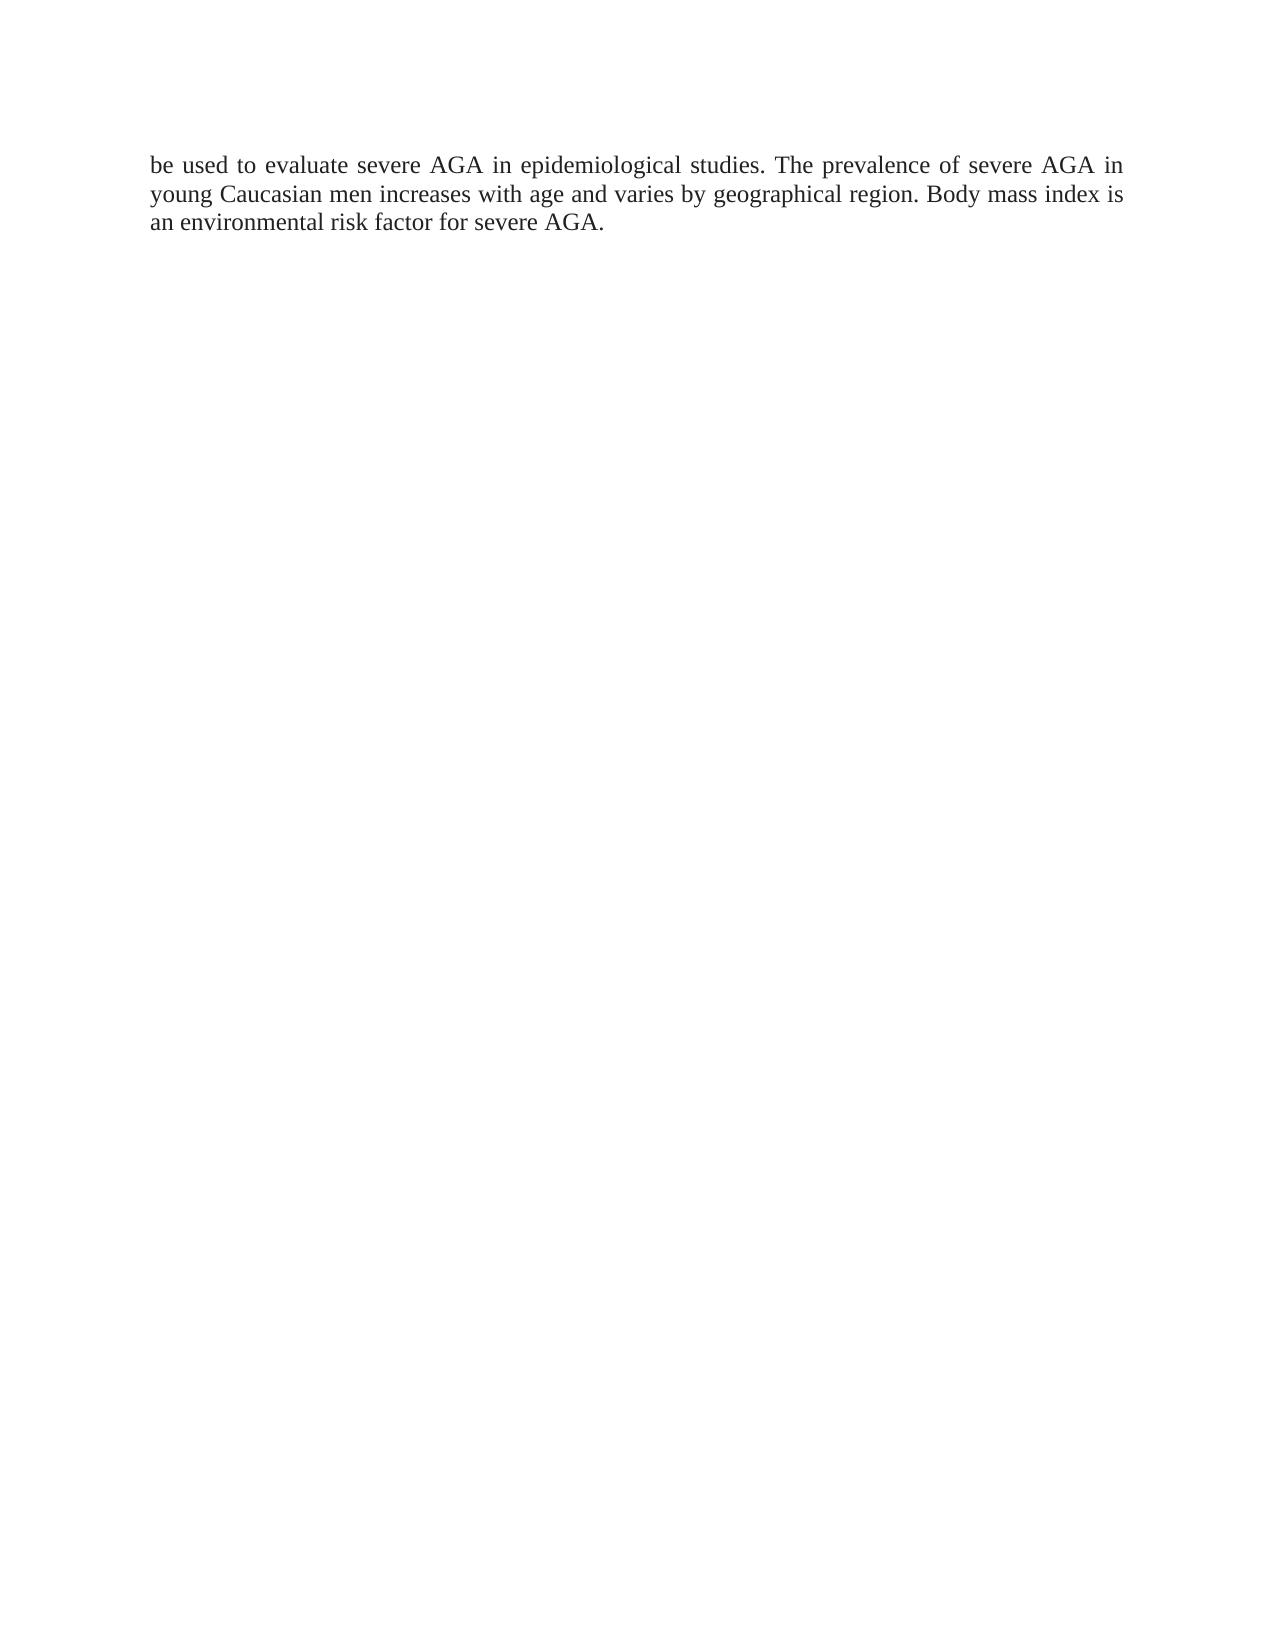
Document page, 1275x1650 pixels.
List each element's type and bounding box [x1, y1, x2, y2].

text [150, 150, 1125, 236]
